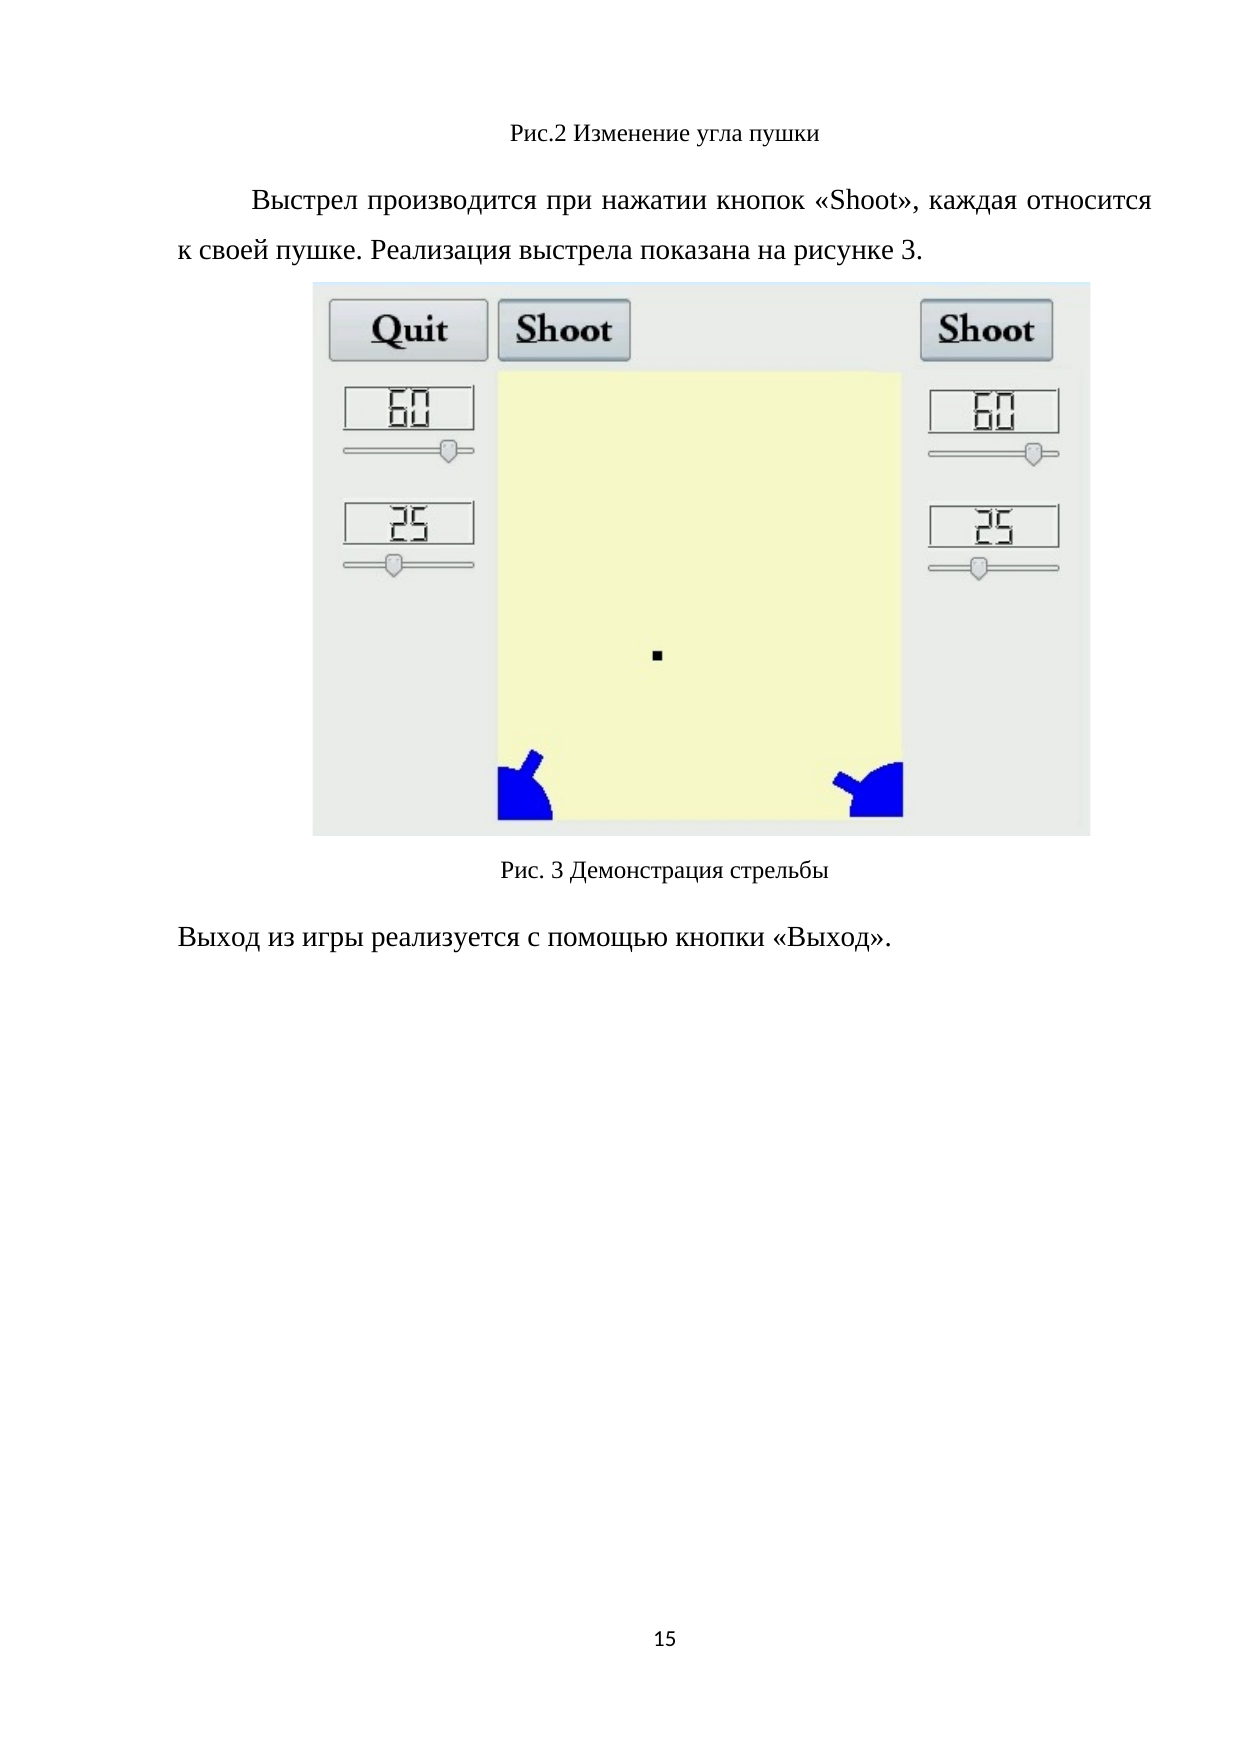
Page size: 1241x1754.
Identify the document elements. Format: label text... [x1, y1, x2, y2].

text Рис. 3 Демонстрация стрельбы [177, 855, 1152, 884]
text Выход из игры реализуется с помощью кнопки «Выход». [177, 919, 1152, 952]
text Выстрел производится при нажатии кнопок «Shoot», каждая относится к своей пушке. Реализация выстрела показана на рисунке 3. [177, 182, 1152, 266]
picture [312, 282, 1091, 836]
text Рис.2 Изменение угла пушки [177, 118, 1152, 147]
